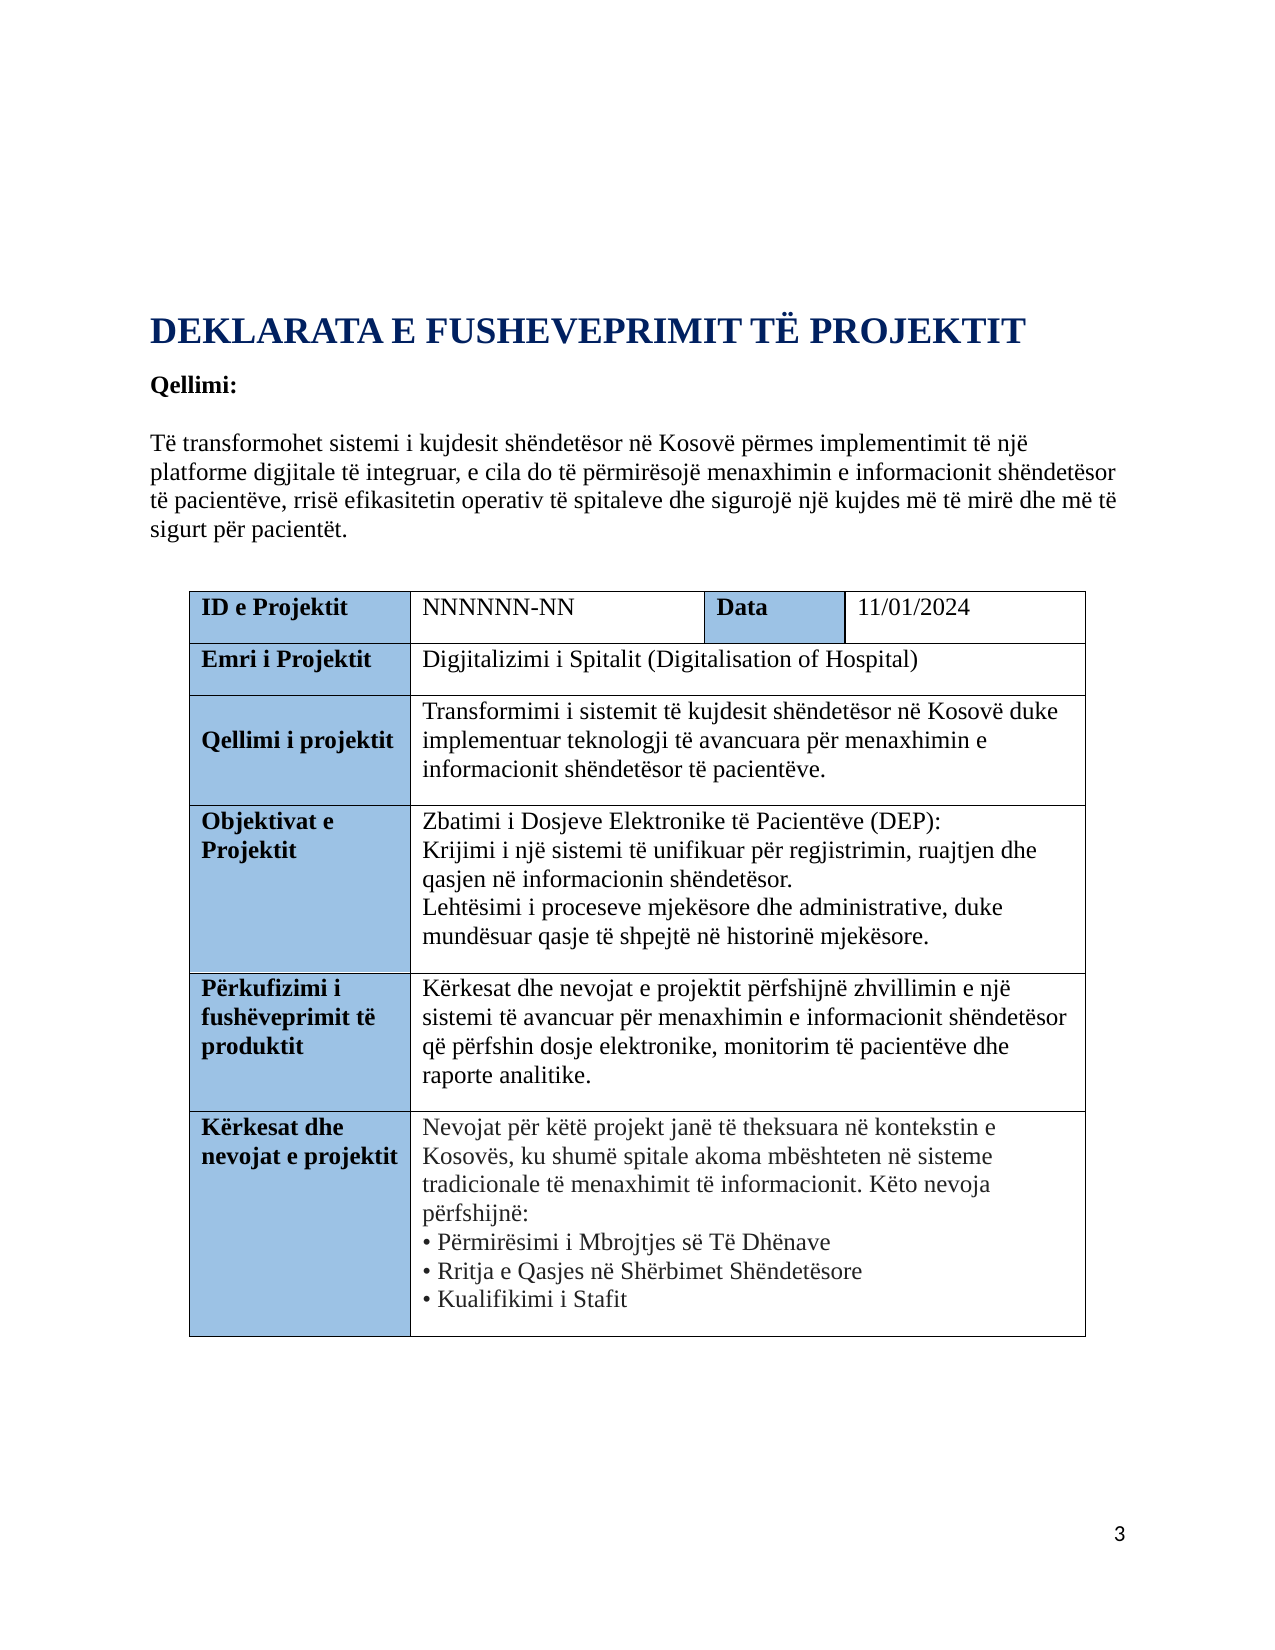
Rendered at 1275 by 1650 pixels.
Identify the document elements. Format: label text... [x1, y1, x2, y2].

table_cell Nevojat për këtë projekt janë të theksuara në kontekstin e Kosovës, ku shumë spitale akoma mbështeten në sisteme tradicionale të menaxhimit të informacionit. Këto nevoja përfshijnë: • Përmirësimi i Mbrojtjes së Të Dhënave • Rritja e Qasjes në Shërbimet Shëndetësore • Kualifikimi i Stafit [411, 1112, 1085, 1336]
table_header 11/01/2024 [846, 592, 1085, 643]
table_cell Qellimi i projektit [190, 696, 410, 805]
table_cell Digjitalizimi i Spitalit (Digitalisation of Hospital) [411, 644, 1085, 695]
table_cell Objektivat e Projektit [190, 806, 410, 972]
table_cell Kërkesat dhe nevojat e projektit [190, 1112, 410, 1336]
table_header Data [705, 592, 844, 643]
table_cell Transformimi i sistemit të kujdesit shëndetësor në Kosovë duke implementuar teknologji të avancuara për menaxhimin e informacionit shëndetësor të pacientëve. [411, 696, 1085, 805]
table_cell Kërkesat dhe nevojat e projektit përfshijnë zhvillimin e një sistemi të avancuar për menaxhimin e informacionit shëndetësor që përfshin dosje elektronike, monitorim të pacientëve dhe raporte analitike. [411, 974, 1085, 1111]
text Qellimi: [150, 370, 1125, 399]
text DEKLARATA E FUSHEVEPRIMIT TË PROJEKTIT [150, 308, 1125, 351]
table_cell Zbatimi i Dosjeve Elektronike të Pacientëve (DEP): Krijimi i një sistemi të unifikuar për regjistrimin, ruajtjen dhe qasjen në informacionin shëndetësor. Lehtësimi i proceseve mjekësore dhe administrative, duke mundësuar qasje të shpejtë në historinë mjekësore. [411, 806, 1085, 972]
table_cell Emri i Projektit [190, 644, 410, 695]
table_cell Përkufizimi i fushëveprimit të produktit [190, 974, 410, 1111]
text Të transformohet sistemi i kujdesit shëndetësor në Kosovë përmes implementimit të një platforme digjitale të integruar, e cila do të përmirësojë menaxhimin e informacionit shëndetësor të pacientëve, rrisë efikasitetin operativ të spitaleve dhe sigurojë një kujdes më të mirë dhe më të sigurt për pacientët. [150, 399, 1125, 543]
table_header NNNNNN-NN [411, 592, 704, 643]
table_header ID e Projektit [190, 592, 410, 643]
